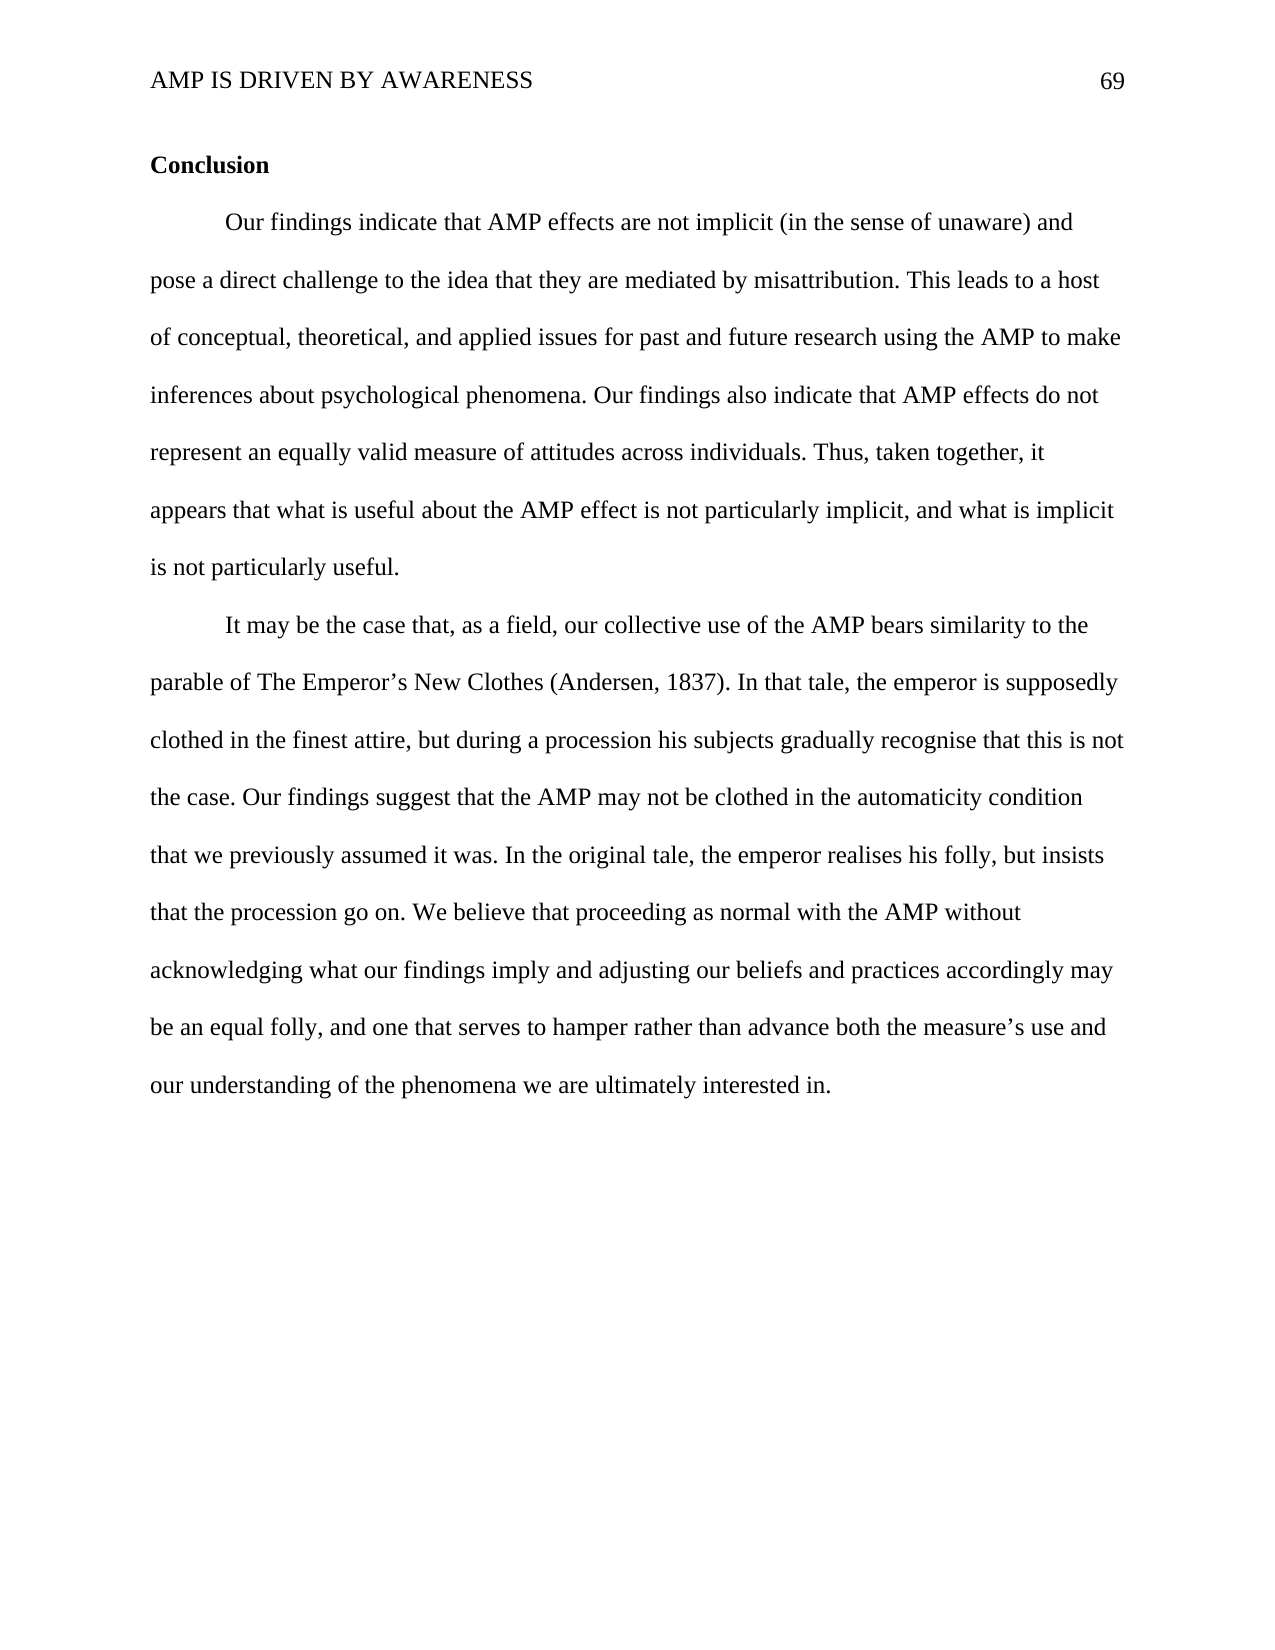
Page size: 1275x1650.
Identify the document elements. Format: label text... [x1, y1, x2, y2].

subtitle Conclusion [150, 150, 1125, 179]
text It may be the case that, as a field, our collective use of the AMP bears similarity to the parable of The Emperor’s New Clothes (Andersen, 1837). In that tale, the emperor is supposedly clothed in the finest attire, but during a procession his subjects gradually recognise that this is not the case. Our findings suggest that the AMP may not be clothed in the automaticity condition that we previously assumed it was. In the original tale, the emperor realises his folly, but insists that the procession go on. We believe that proceeding as normal with the AMP without acknowledging what our findings imply and adjusting our beliefs and practices accordingly may be an equal folly, and one that serves to hamper rather than advance both the measure’s use and our understanding of the phenomena we are ultimately interested in. [150, 610, 1125, 1099]
